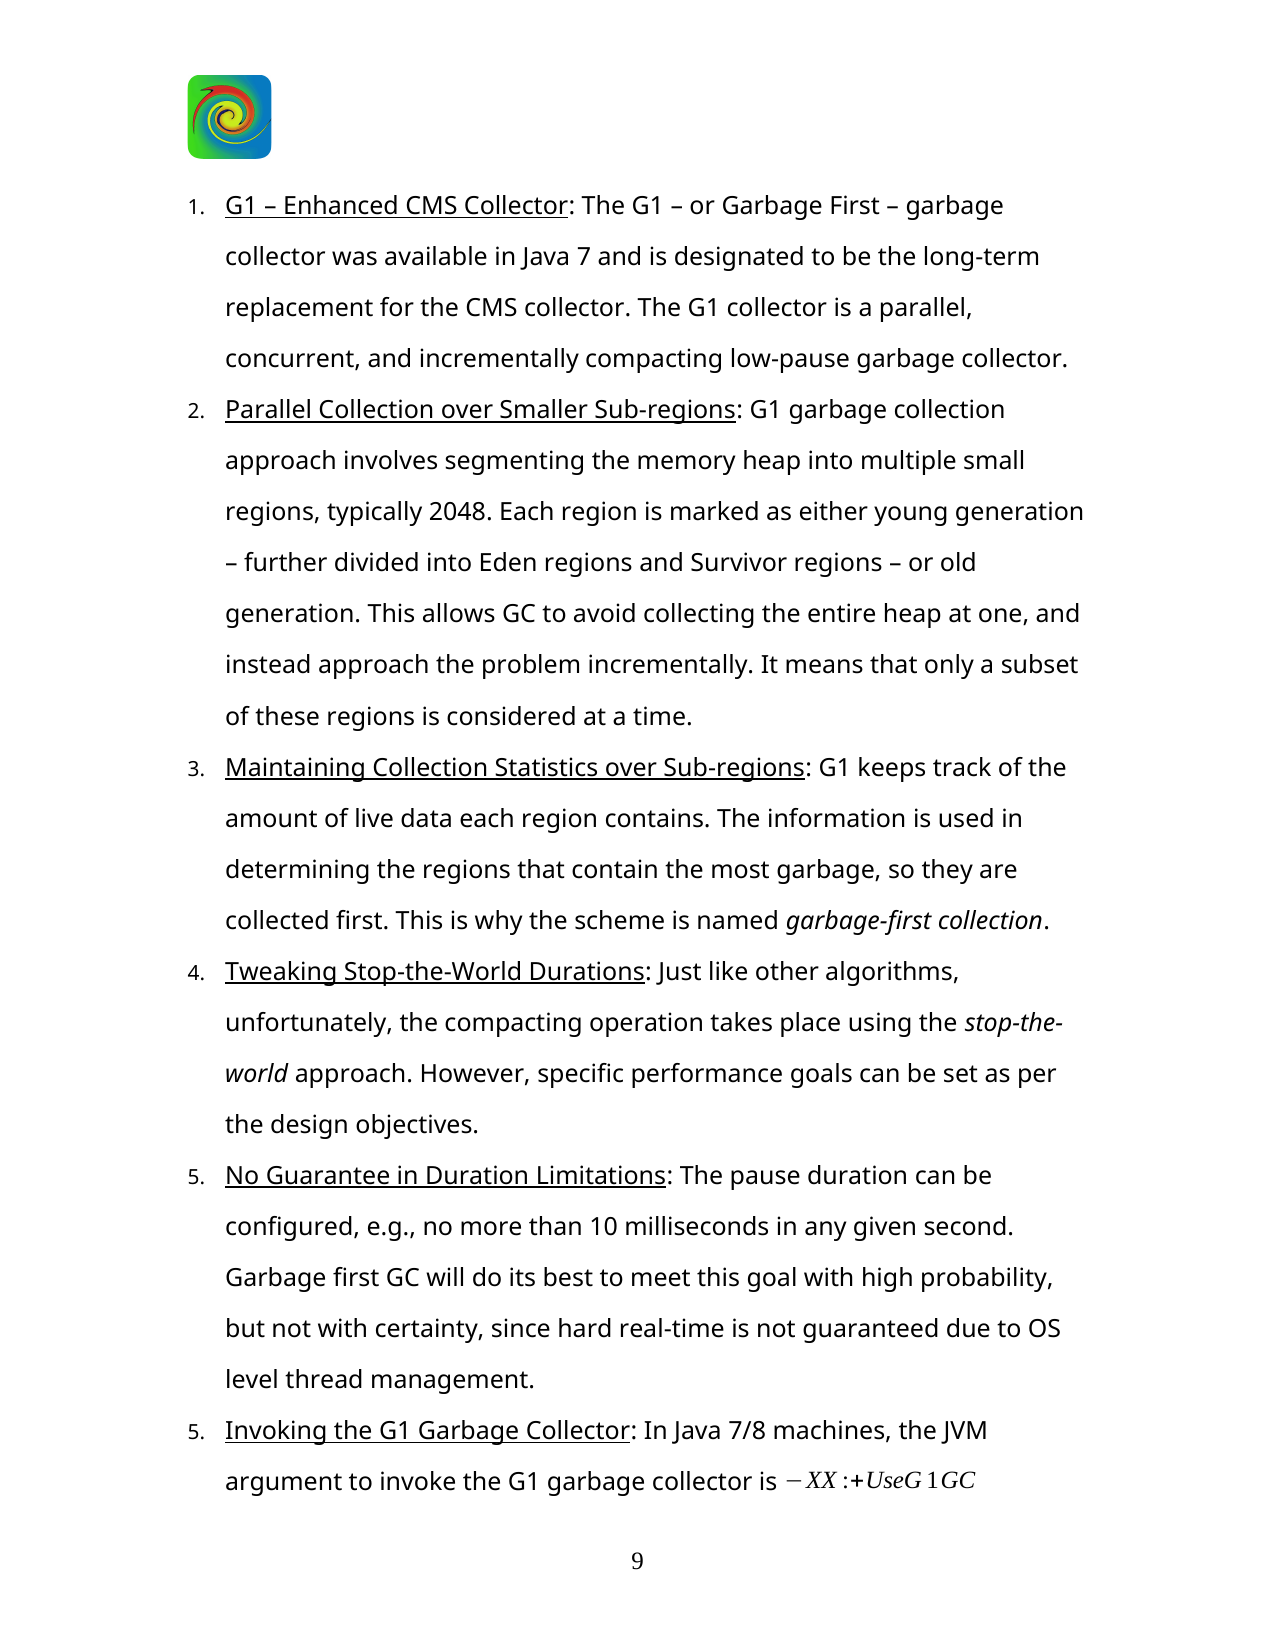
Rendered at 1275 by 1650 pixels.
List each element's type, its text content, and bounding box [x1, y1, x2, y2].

list Invoking the G1 Garbage Collector: In Java 7/8 machines, the JVM argument to invoke the G1 garbage collector is [187, 1413, 1087, 1498]
list Tweaking Stop-the-World Durations: Just like other algorithms, unfortunately, the compacting operation takes place using the stop-the-world approach. However, specific performance goals can be set as per the design objectives. [187, 953, 1087, 1141]
list Parallel Collection over Smaller Sub-regions: G1 garbage collection approach involves segmenting the memory heap into multiple small regions, typically 2048. Each region is marked as either young generation – further divided into Eden regions and Survivor regions – or old generation. This allows GC to avoid collecting the entire heap at one, and instead approach the problem incrementally. It means that only a subset of these regions is considered at a time. [187, 392, 1087, 732]
list No Guarantee in Duration Limitations: The pause duration can be configured, e.g., no more than 10 milliseconds in any given second. Garbage first GC will do its best to meet this goal with high probability, but not with certainty, since hard real-time is not guaranteed due to OS level thread management. [187, 1157, 1087, 1396]
list G1 – Enhanced CMS Collector: The G1 – or Garbage First – garbage collector was available in Java 7 and is designated to be the long-term replacement for the CMS collector. The G1 collector is a parallel, concurrent, and incrementally compacting low-pause garbage collector. [187, 188, 1087, 375]
picture [220, 75, 272, 159]
picture [187, 75, 261, 159]
list Maintaining Collection Statistics over Sub-regions: G1 keeps track of the amount of live data each region contains. The information is used in determining the regions that contain the most garbage, so they are collected first. This is why the scheme is named garbage-first collection. [187, 749, 1087, 936]
